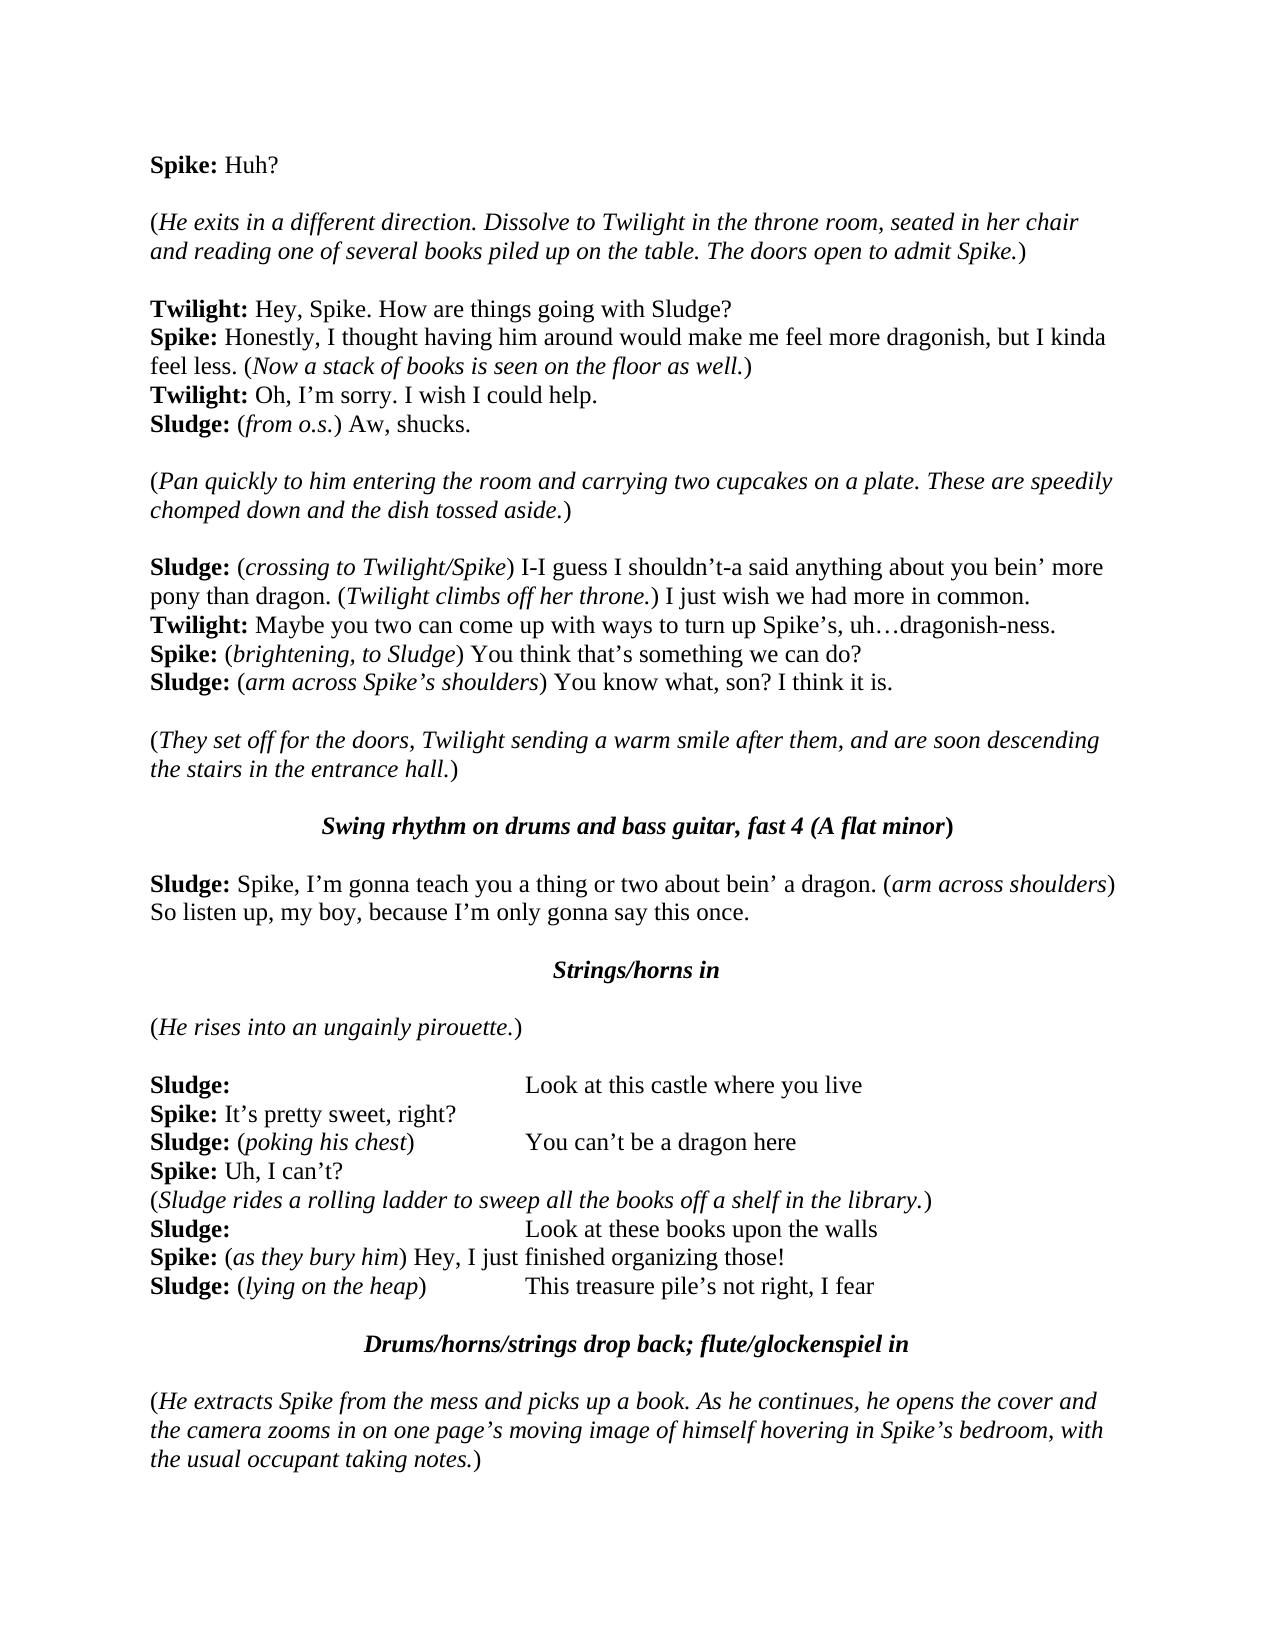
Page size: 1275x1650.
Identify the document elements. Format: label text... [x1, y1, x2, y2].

text Sludge: (arm across Spike’s shoulders) You know what, son? I think it is. [150, 667, 1125, 696]
text Sludge: (from o.s.) Aw, shucks. [150, 409, 1125, 437]
text Sludge: (poking his chest) You can’t be a dragon here [150, 1127, 1125, 1156]
text Drums/horns/strings drop back; flute/glockenspiel in [150, 1329, 1125, 1357]
text Strings/horns in [150, 955, 1125, 984]
text Swing rhythm on drums and bass guitar, fast 4 (A flat minor) [150, 811, 1125, 840]
text (He extracts Spike from the mess and picks up a book. As he continues, he opens the cover and the camera zooms in on one page’s moving image of himself hovering in Spike’s bedroom, with the usual occupant taking notes.) [150, 1386, 1125, 1472]
text Sludge: (crossing to Twilight/Spike) I-I guess I shouldn’t-a said anything about you bein’ more pony than dragon. (Twilight climbs off her throne.) I just wish we had more in common. [150, 552, 1125, 610]
text Spike: Huh? [150, 150, 1125, 179]
text Sludge: Spike, I’m gonna teach you a thing or two about bein’ a dragon. (arm across shoulders) So listen up, my boy, because I’m only gonna say this once. [150, 869, 1125, 926]
text Sludge: (lying on the heap) This treasure pile’s not right, I fear [150, 1271, 1125, 1300]
text Twilight: Hey, Spike. How are things going with Sludge? [150, 294, 1125, 322]
text Spike: Uh, I can’t? [150, 1156, 1125, 1185]
text (He rises into an ungainly pirouette.) [150, 1012, 1125, 1041]
text (Sludge rides a rolling ladder to sweep all the books off a shelf in the library.) [150, 1185, 1125, 1214]
text (Pan quickly to him entering the room and carrying two cupcakes on a plate. These are speedily chomped down and the dish tossed aside.) [150, 466, 1125, 524]
text (He exits in a different direction. Dissolve to Twilight in the throne room, seated in her chair and reading one of several books piled up on the table. The doors open to admit Spike.) [150, 207, 1125, 265]
text Twilight: Maybe you two can come up with ways to turn up Spike’s, uh…dragonish-ness. [150, 610, 1125, 639]
text Sludge: Look at these books upon the walls [150, 1214, 1125, 1242]
text (They set off for the doors, Twilight sending a warm smile after them, and are soon descending the stairs in the entrance hall.) [150, 725, 1125, 782]
text Spike: Honestly, I thought having him around would make me feel more dragonish, but I kinda feel less. (Now a stack of books is seen on the floor as well.) [150, 322, 1125, 380]
text Spike: (brightening, to Sludge) You think that’s something we can do? [150, 639, 1125, 667]
text Spike: (as they bury him) Hey, I just finished organizing those! [150, 1242, 1125, 1271]
text Twilight: Oh, I’m sorry. I wish I could help. [150, 380, 1125, 409]
text Spike: It’s pretty sweet, right? [150, 1099, 1125, 1127]
text Sludge: Look at this castle where you live [150, 1070, 1125, 1099]
